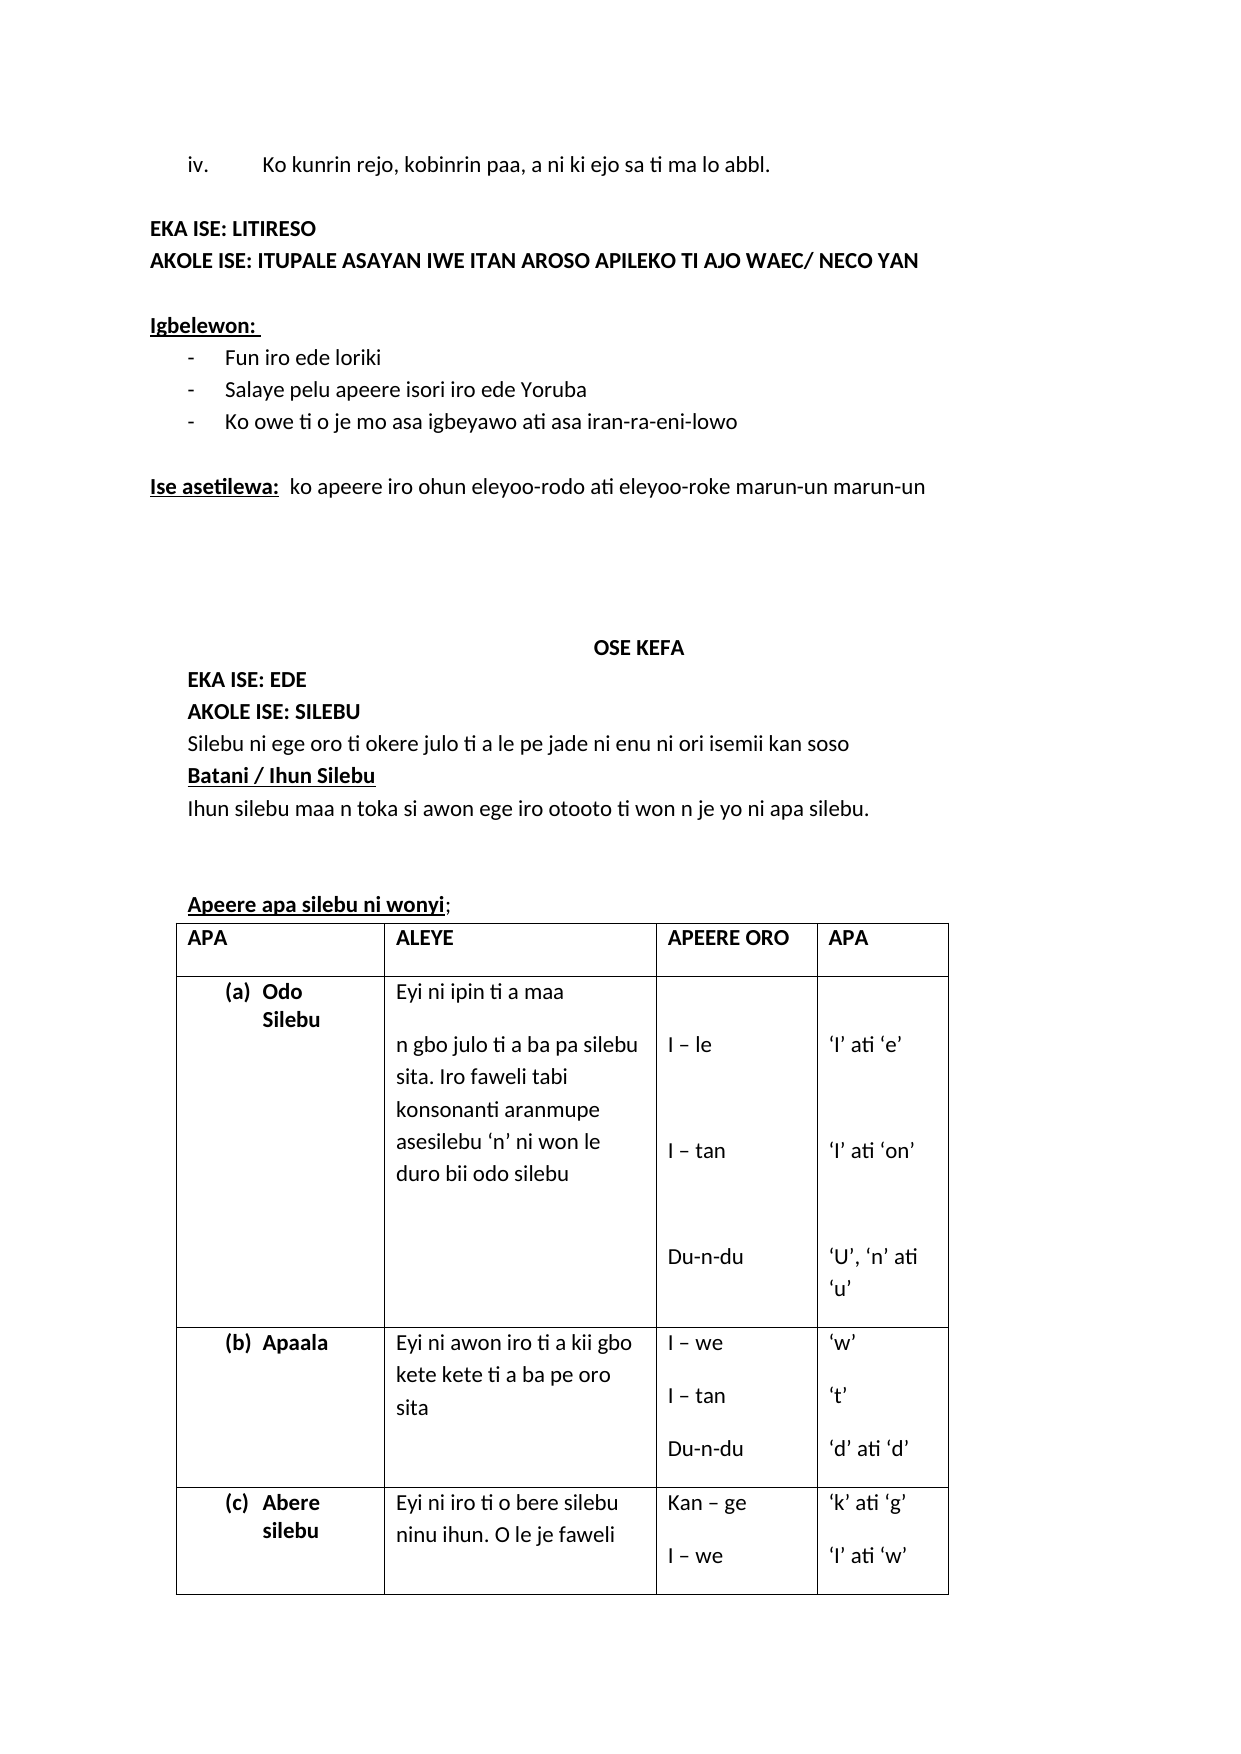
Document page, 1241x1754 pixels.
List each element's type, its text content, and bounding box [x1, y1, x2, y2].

list Ko owe ti o je mo asa igbeyawo ati asa iran-ra-eni-lowo [187, 407, 1090, 436]
list Fun iro ede loriki [187, 343, 1090, 371]
text Apeere apa silebu ni wonyi; [187, 890, 1090, 918]
text EKA ISE: LITIRESO [150, 214, 1090, 242]
table_cell ‘w’ ‘t’ ‘d’ ati ‘d’ [818, 1328, 948, 1487]
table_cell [657, 1488, 817, 1594]
table_cell Abere silebu [177, 1488, 384, 1594]
text Silebu ni ege oro ti okere julo ti a le pe jade ni enu ni ori isemii kan soso [187, 729, 1090, 757]
text Igbelewon: [150, 311, 1090, 339]
list Ko kunrin rejo, kobinrin paa, a ni ki ejo sa ti ma lo abbl. [187, 150, 1090, 178]
table_cell Apaala [177, 1328, 384, 1487]
table_header APA [818, 924, 948, 976]
table_header APA [177, 924, 384, 976]
text Ise asetilewa: ko apeere iro ohun eleyoo-rodo ati eleyoo-roke marun-un marun-un [150, 472, 1090, 500]
table_cell Odo Silebu [177, 977, 384, 1327]
text EKA ISE: EDE [187, 665, 1090, 693]
table_cell I – we I – tan Du-n-du [657, 1328, 817, 1487]
list Salaye pelu apeere isori iro ede Yoruba [187, 375, 1090, 403]
table_cell Eyi ni ipin ti a maa n gbo julo ti a ba pa silebu sita. Iro faweli tabi konsonanti aranmupe asesilebu ‘n’ ni won le duro bii odo silebu [385, 977, 656, 1327]
text OSE KEFA [187, 633, 1090, 661]
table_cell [818, 1488, 948, 1594]
text AKOLE ISE: SILEBU [187, 697, 1090, 725]
table_header APEERE ORO [657, 924, 817, 976]
text Ihun silebu maa n toka si awon ege iro otooto ti won n je yo ni apa silebu. [187, 794, 1090, 822]
table_cell I – le I – tan Du-n-du [657, 977, 817, 1327]
text AKOLE ISE: ITUPALE ASAYAN IWE ITAN AROSO APILEKO TI AJO WAEC/ NECO YAN [150, 247, 1090, 274]
table_cell Eyi ni awon iro ti a kii gbo kete kete ti a ba pe oro sita [385, 1328, 656, 1487]
table_header ALEYE [385, 924, 656, 976]
text Batani / Ihun Silebu [187, 762, 1090, 789]
table_cell ‘I’ ati ‘e’ ‘I’ ati ‘on’ ‘U’, ‘n’ ati ‘u’ [818, 977, 948, 1327]
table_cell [385, 1488, 656, 1594]
